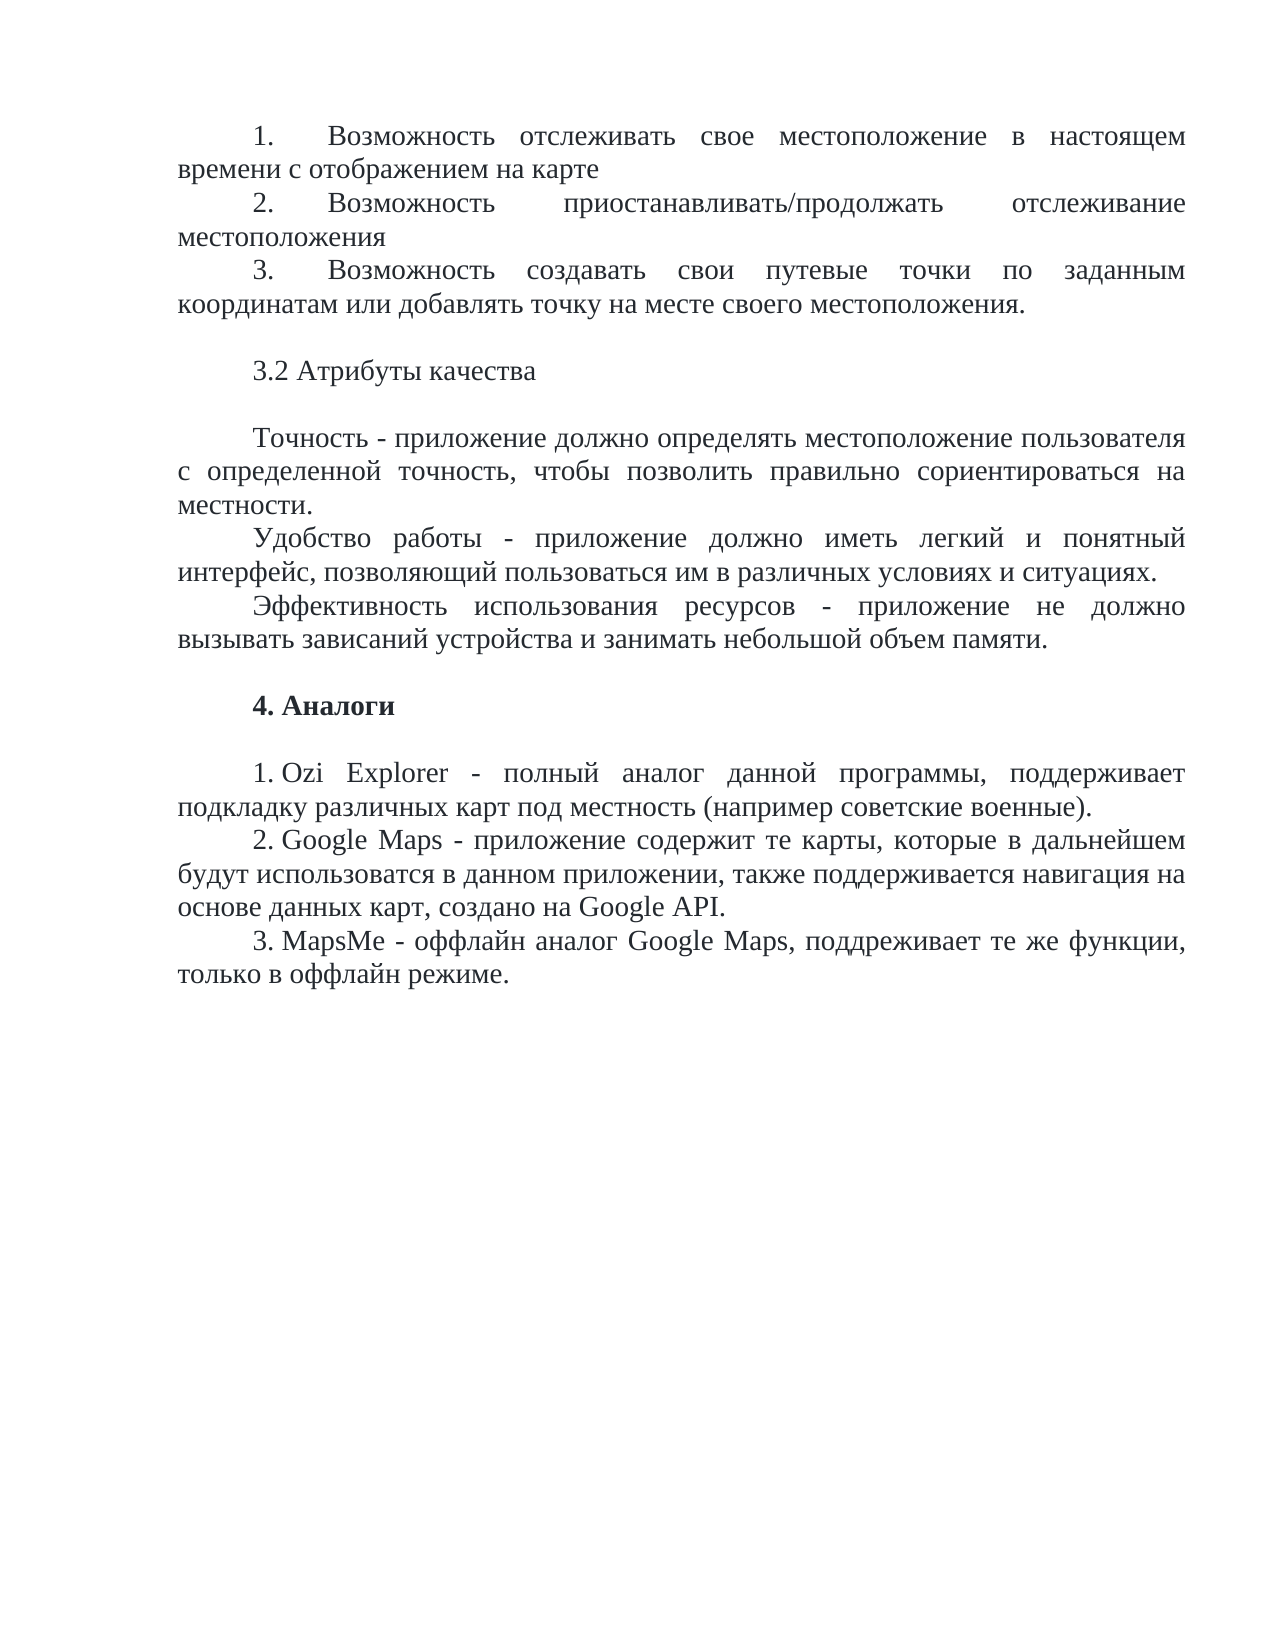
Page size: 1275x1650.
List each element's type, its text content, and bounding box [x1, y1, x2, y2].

list Возможность приостанавливать/продолжать отслеживание местоположения [177, 185, 1186, 252]
list Google Maps - приложение содержит те карты, которые в дальнейшем будут использоватся в данном приложении, также поддерживается навигация на основе данных карт, создано на Google API. [177, 822, 1186, 923]
text 3.2 Атрибуты качества [177, 353, 1186, 386]
text 4. Аналоги [177, 688, 1186, 722]
list Возможность отслеживать свое местоположение в настоящем времени с отображением на карте [177, 118, 1186, 185]
list MapsMe - оффлайн аналог Google Maps, поддреживает те же функции, только в оффлайн режиме. [177, 923, 1186, 990]
text Точность - приложение должно определять местоположение пользователя с определенной точность, чтобы позволить правильно сориентироваться на местности. [177, 420, 1186, 521]
list Возможность создавать свои путевые точки по заданным координатам или добавлять точку на месте своего местоположения. [177, 252, 1186, 319]
text Эффективность использования ресурсов - приложение не должно вызывать зависаний устройства и занимать небольшой объем памяти. [177, 588, 1186, 655]
text Удобство работы - приложение должно иметь легкий и понятный интерфейс, позволяющий пользоваться им в различных условиях и ситуациях. [177, 521, 1186, 588]
list Ozi Explorer - полный аналог данной программы, поддерживает подкладку различных карт под местность (например советские военные). [177, 755, 1186, 822]
